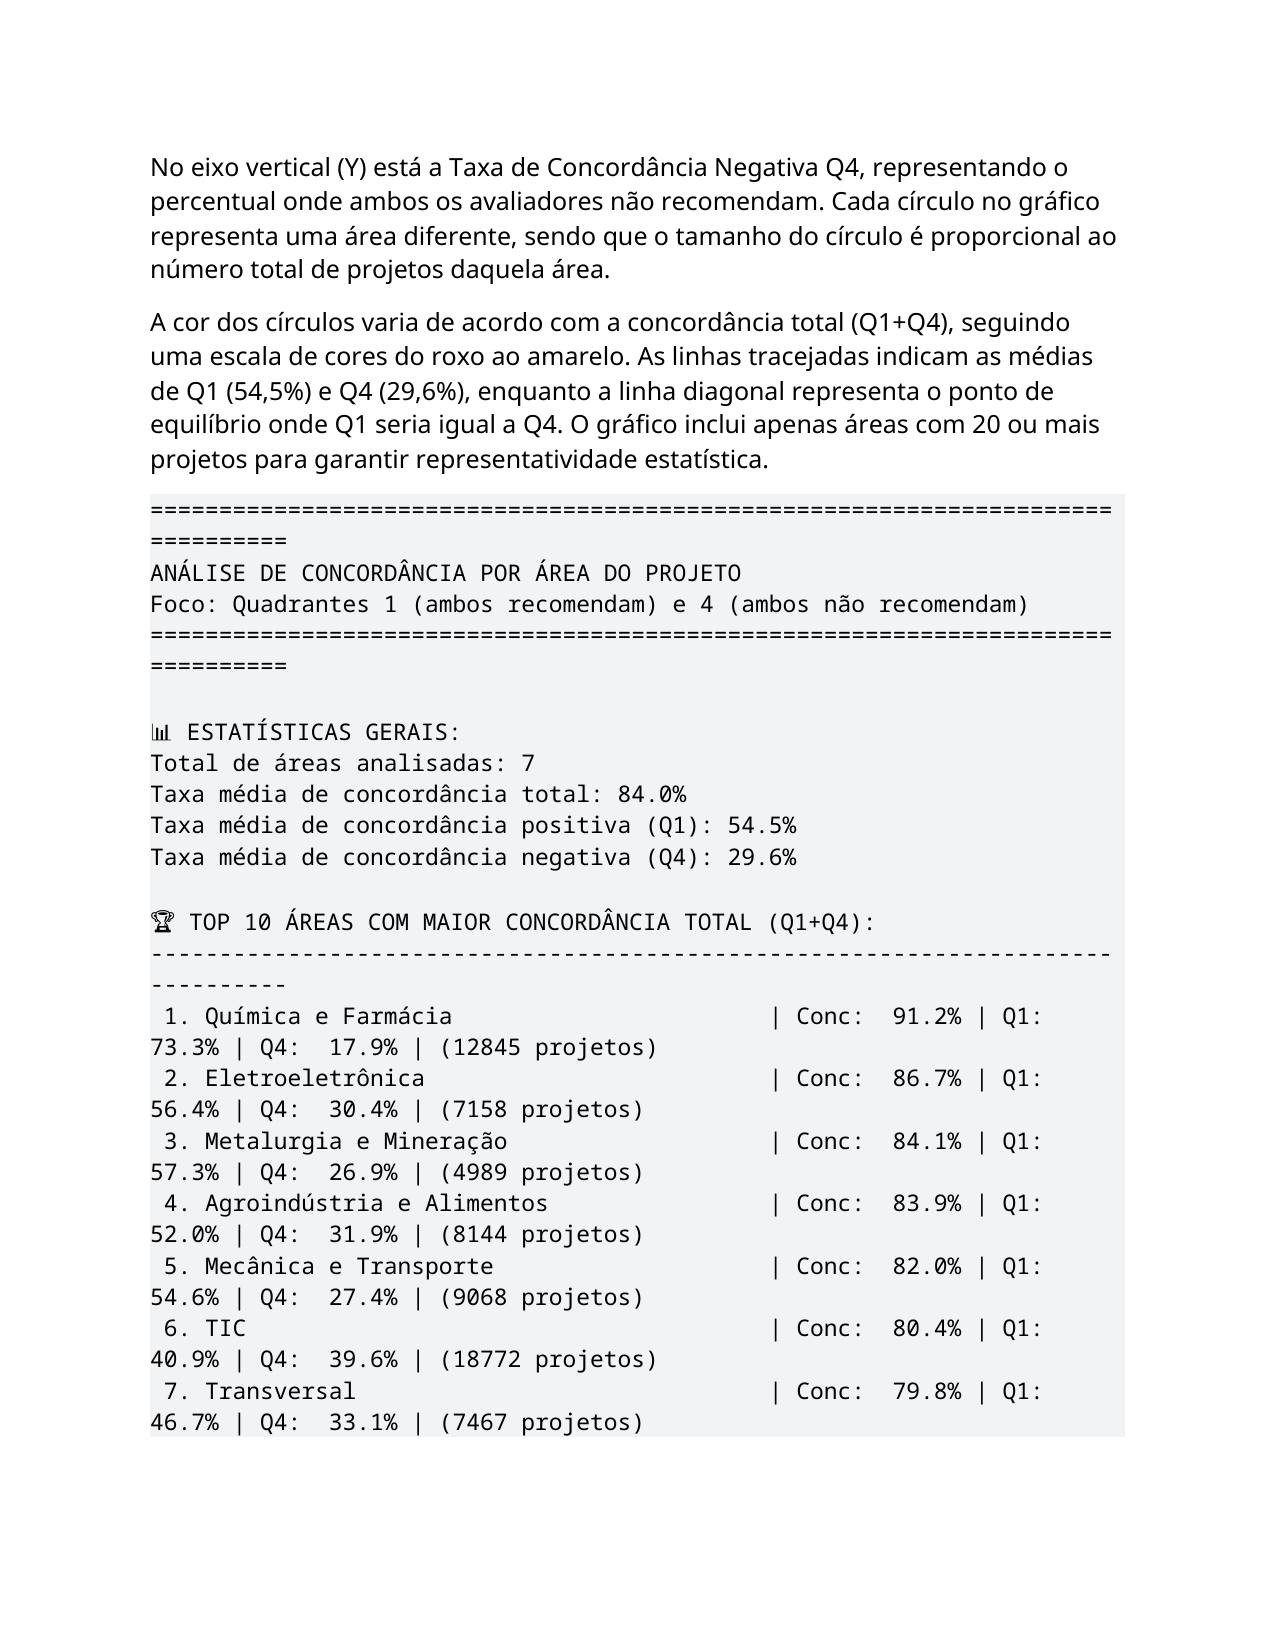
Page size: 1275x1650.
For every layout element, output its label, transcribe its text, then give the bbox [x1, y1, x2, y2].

text ================================================================================ ANÁLISE DE CONCORDÂNCIA POR ÁREA DO PROJETO Foco: Quadrantes 1 (ambos recomendam) e 4 (ambos não recomendam) ================================================================================ 📊 ESTATÍSTICAS GERAIS: Total de áreas analisadas: 7 Taxa média de concordância total: 84.0% Taxa média de concordância positiva (Q1): 54.5% Taxa média de concordância negativa (Q4): 29.6% 🏆 TOP 10 ÁREAS COM MAIOR CONCORDÂNCIA TOTAL (Q1+Q4): -------------------------------------------------------------------------------- 1. Química e Farmácia | Conc: 91.2% | Q1: 73.3% | Q4: 17.9% | (12845 projetos) 2. Eletroeletrônica | Conc: 86.7% | Q1: 56.4% | Q4: 30.4% | (7158 projetos) 3. Metalurgia e Mineração | Conc: 84.1% | Q1: 57.3% | Q4: 26.9% | (4989 projetos) 4. Agroindústria e Alimentos | Conc: 83.9% | Q1: 52.0% | Q4: 31.9% | (8144 projetos) 5. Mecânica e Transporte | Conc: 82.0% | Q1: 54.6% | Q4: 27.4% | (9068 projetos) 6. TIC | Conc: 80.4% | Q1: 40.9% | Q4: 39.6% | (18772 projetos) 7. Transversal | Conc: 79.8% | Q1: 46.7% | Q4: 33.1% | (7467 projetos) [150, 494, 1125, 1437]
text No eixo vertical (Y) está a Taxa de Concordância Negativa Q4, representando o percentual onde ambos os avaliadores não recomendam. Cada círculo no gráfico representa uma área diferente, sendo que o tamanho do círculo é proporcional ao número total de projetos daquela área. [150, 150, 1125, 286]
text A cor dos círculos varia de acordo com a concordância total (Q1+Q4), seguindo uma escala de cores do roxo ao amarelo. As linhas tracejadas indicam as médias de Q1 (54,5%) e Q4 (29,6%), enquanto a linha diagonal representa o ponto de equilíbrio onde Q1 seria igual a Q4. O gráfico inclui apenas áreas com 20 ou mais projetos para garantir representatividade estatística. [150, 305, 1125, 475]
